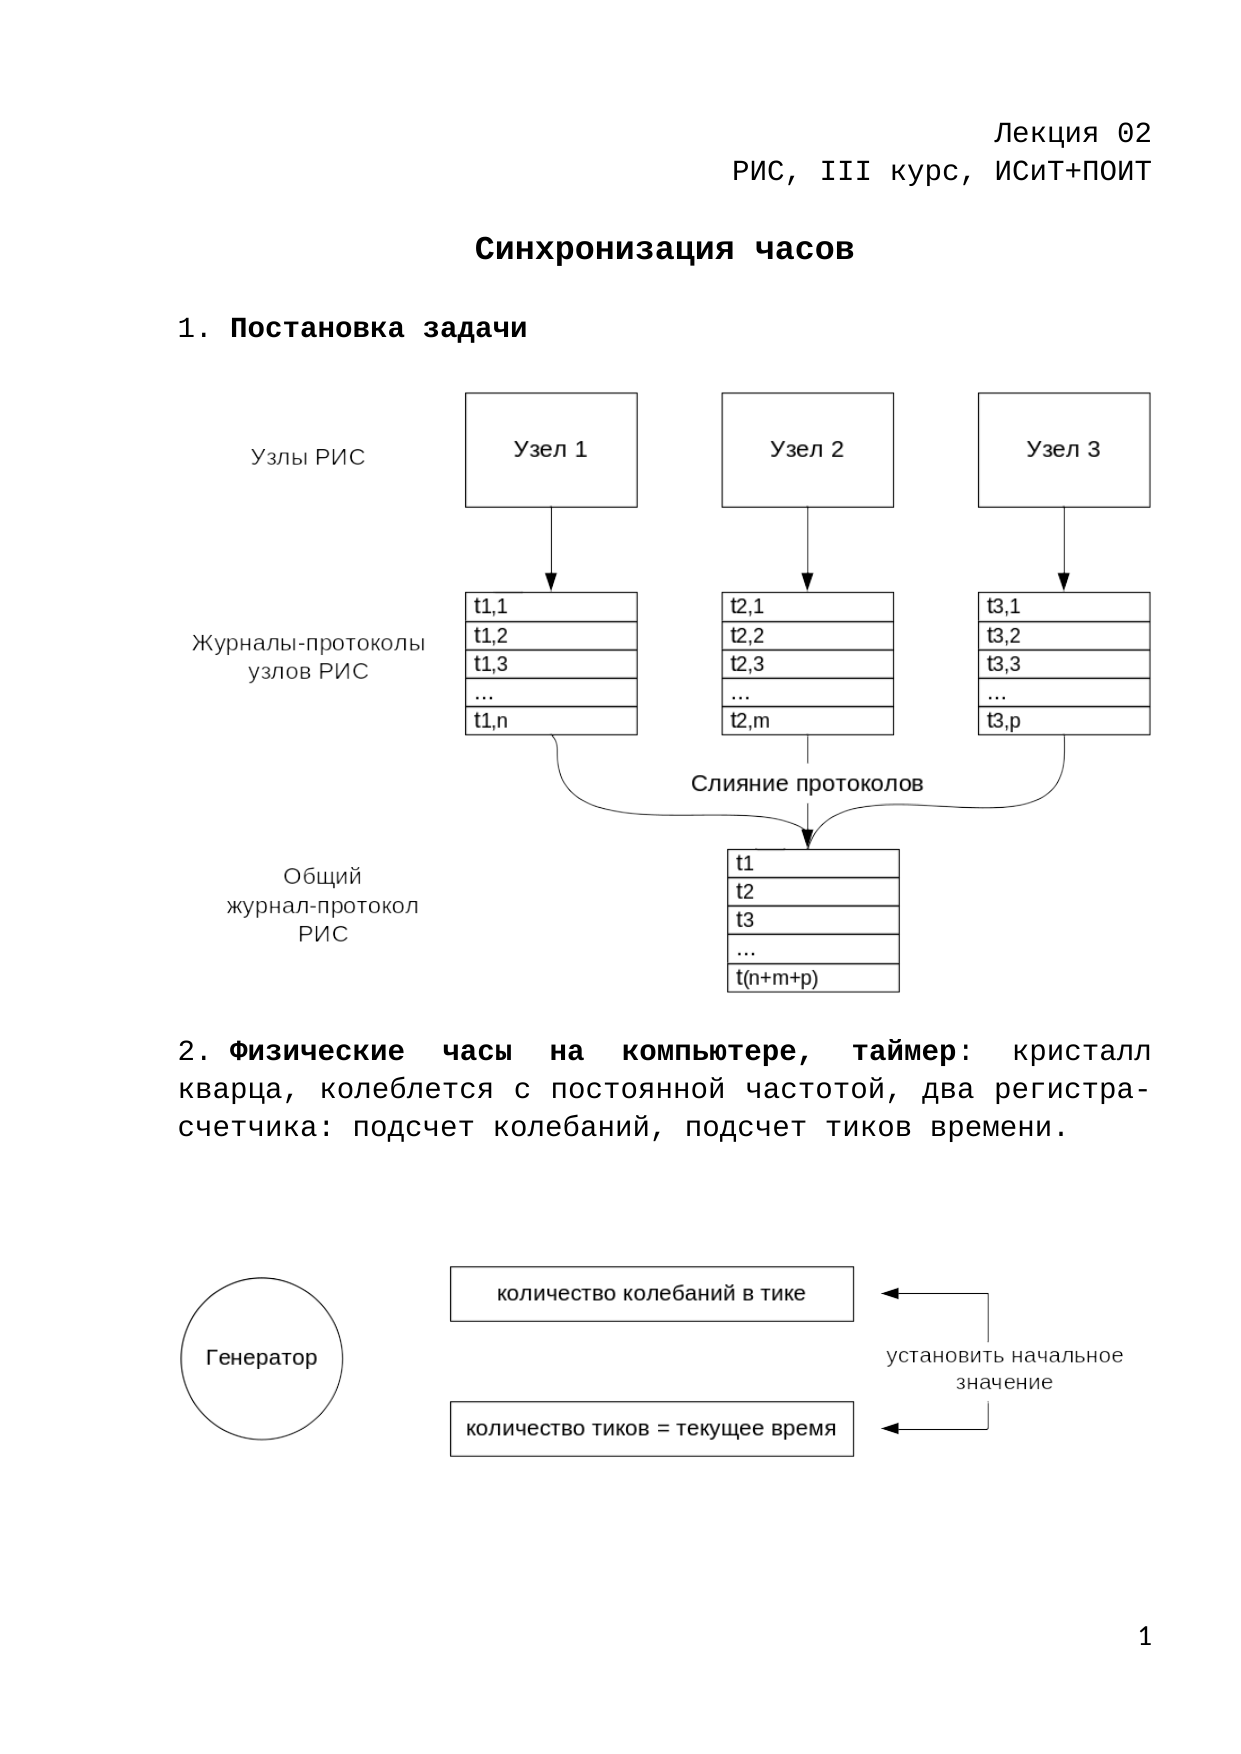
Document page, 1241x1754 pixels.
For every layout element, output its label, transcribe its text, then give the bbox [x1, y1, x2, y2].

text Синхронизация часов [177, 232, 1152, 270]
text РИС, III курс, ИСиТ+ПОИТ [177, 156, 1152, 189]
list Постановка задачи [177, 313, 1152, 346]
list Физические часы на компьютере, таймер: кристалл кварца, колеблется с постоянной частотой, два регистра-счетчика: подсчет колебаний, подсчет тиков времени. [177, 1036, 1152, 1145]
text Лекция 02 [177, 118, 1152, 151]
